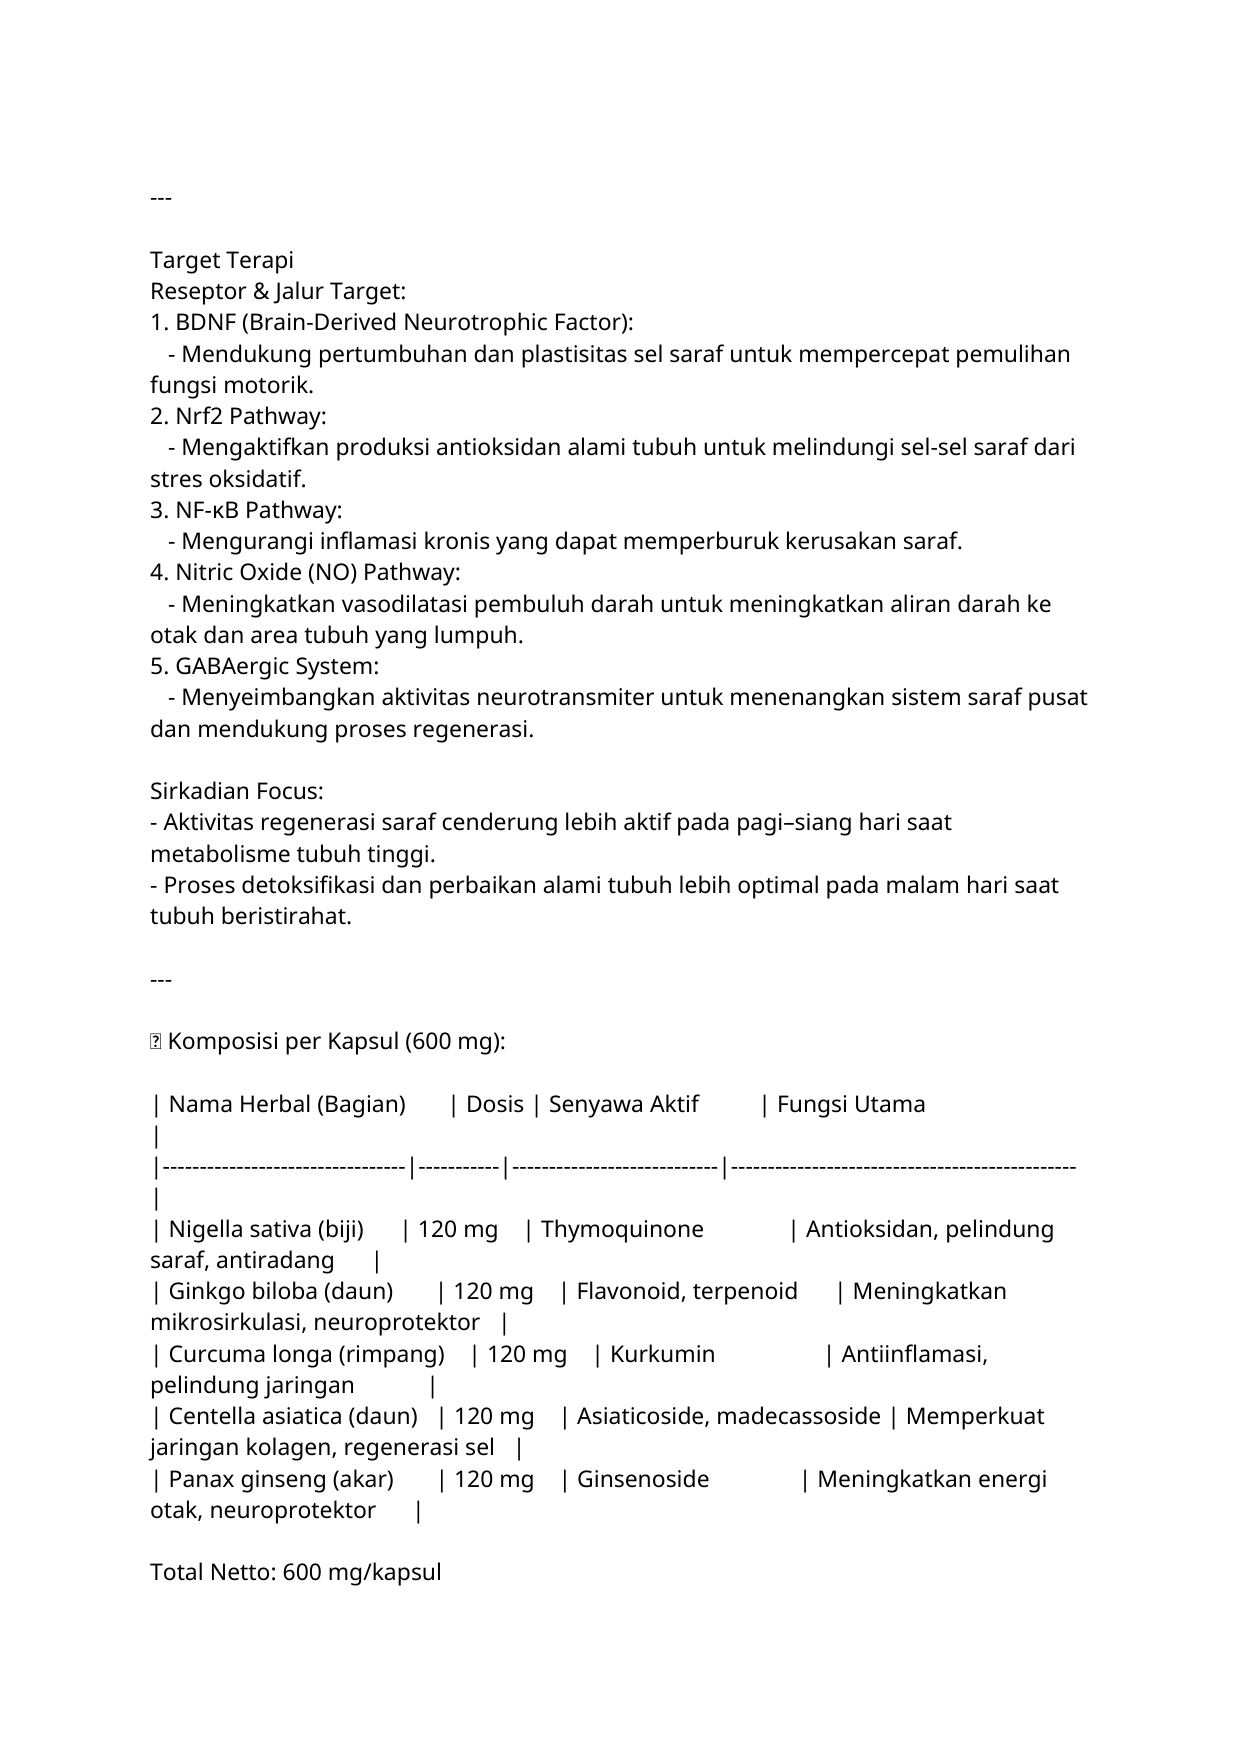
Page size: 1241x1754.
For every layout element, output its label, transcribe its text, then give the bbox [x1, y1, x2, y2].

text | Panax ginseng (akar) | 120 mg | Ginsenoside | Meningkatkan energi otak, neuroprotektor | [150, 1462, 1090, 1525]
text Sirkadian Focus: [150, 775, 1090, 806]
text 1. BDNF (Brain-Derived Neurotrophic Factor): [150, 306, 1090, 337]
text 4. Nitric Oxide (NO) Pathway: [150, 556, 1090, 587]
text Reseptor & Jalur Target: [150, 275, 1090, 306]
text Total Netto: 600 mg/kapsul [150, 1556, 1090, 1587]
text - Mendukung pertumbuhan dan plastisitas sel saraf untuk mempercepat pemulihan fungsi motorik. [150, 337, 1090, 400]
text Target Terapi [150, 244, 1090, 275]
text - Mengaktifkan produksi antioksidan alami tubuh untuk melindungi sel-sel saraf dari stres oksidatif. [150, 431, 1090, 494]
text 3. NF-κB Pathway: [150, 494, 1090, 525]
text - Proses detoksifikasi dan perbaikan alami tubuh lebih optimal pada malam hari saat tubuh beristirahat. [150, 869, 1090, 931]
text --- [150, 181, 1090, 212]
text - Aktivitas regenerasi saraf cenderung lebih aktif pada pagi–siang hari saat metabolisme tubuh tinggi. [150, 806, 1090, 869]
text | Centella asiatica (daun) | 120 mg | Asiaticoside, madecassoside | Memperkuat jaringan kolagen, regenerasi sel | [150, 1400, 1090, 1462]
text 🌿 Komposisi per Kapsul (600 mg): [150, 1025, 1090, 1056]
text |---------------------------------|-----------|----------------------------|-----------------------------------------------| [150, 1150, 1090, 1212]
text --- [150, 962, 1090, 994]
text - Menyeimbangkan aktivitas neurotransmiter untuk menenangkan sistem saraf pusat dan mendukung proses regenerasi. [150, 681, 1090, 744]
text 5. GABAergic System: [150, 650, 1090, 681]
text | Ginkgo biloba (daun) | 120 mg | Flavonoid, terpenoid | Meningkatkan mikrosirkulasi, neuroprotektor | [150, 1275, 1090, 1337]
text - Mengurangi inflamasi kronis yang dapat memperburuk kerusakan saraf. [150, 525, 1090, 556]
text | Nama Herbal (Bagian) | Dosis | Senyawa Aktif | Fungsi Utama | [150, 1087, 1090, 1150]
text | Curcuma longa (rimpang) | 120 mg | Kurkumin | Antiinflamasi, pelindung jaringan | [150, 1337, 1090, 1400]
text - Meningkatkan vasodilatasi pembuluh darah untuk meningkatkan aliran darah ke otak dan area tubuh yang lumpuh. [150, 587, 1090, 650]
text 2. Nrf2 Pathway: [150, 400, 1090, 431]
text | Nigella sativa (biji) | 120 mg | Thymoquinone | Antioksidan, pelindung saraf, antiradang | [150, 1212, 1090, 1275]
